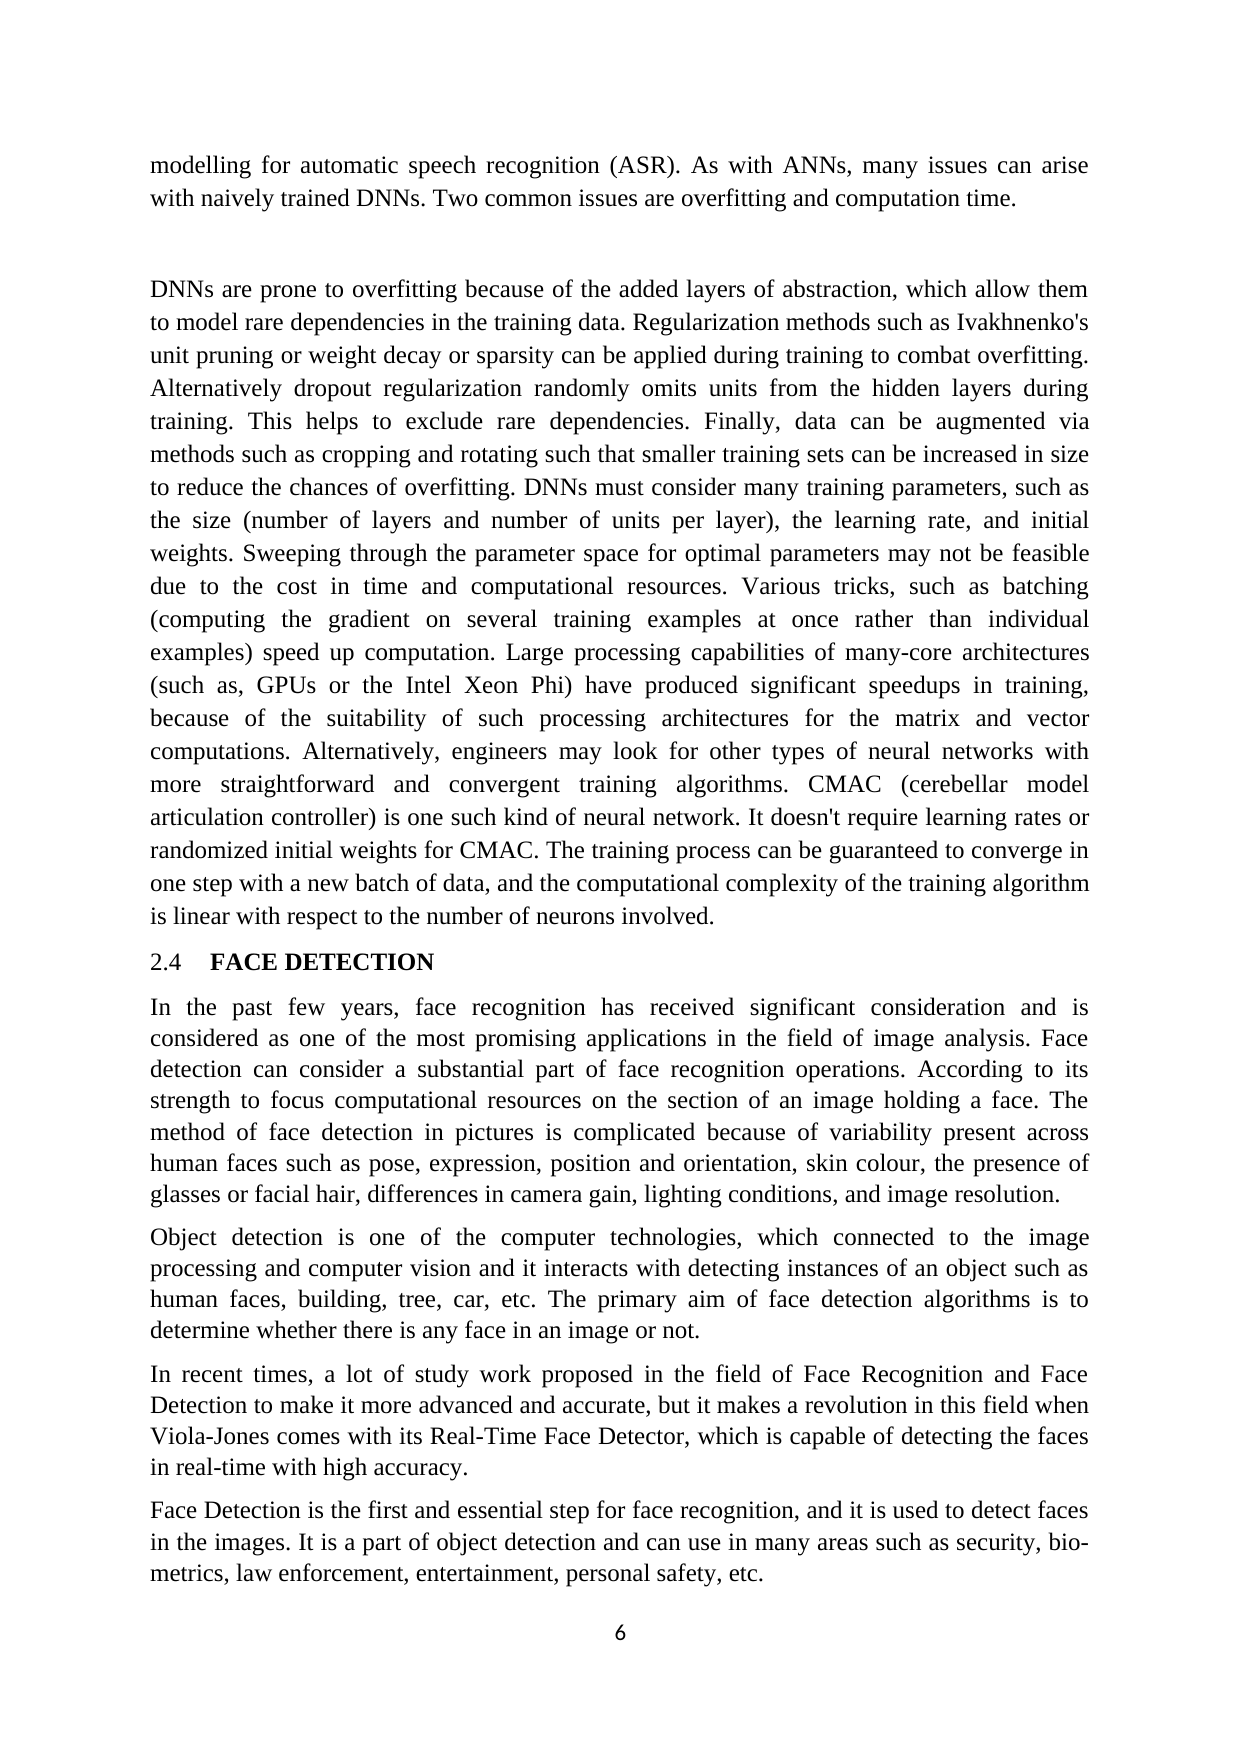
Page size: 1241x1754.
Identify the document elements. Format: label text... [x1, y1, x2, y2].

text Face Detection is the first and essential step for face recognition, and it is used to detect faces in the images. It is a part of object detection and can use in many areas such as security, bio-metrics, law enforcement, entertainment, personal safety, etc. [150, 1496, 1090, 1586]
subtitle FACE DETECTION [150, 947, 1090, 976]
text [150, 150, 1090, 212]
text In recent times, a lot of study work proposed in the field of Face Recognition and Face Detection to make it more advanced and accurate, but it makes a revolution in this field when Viola-Jones comes with its Real-Time Face Detector, which is capable of detecting the faces in real-time with high accuracy. [150, 1359, 1090, 1481]
text In the past few years, face recognition has received significant consideration and is considered as one of the most promising applications in the field of image analysis. Face detection can consider a substantial part of face recognition operations. According to its strength to focus computational resources on the section of an image holding a face. The method of face detection in pictures is complicated because of variability present across human faces such as pose, expression, position and orientation, skin colour, the presence of glasses or facial hair, differences in camera gain, lighting conditions, and image resolution. [150, 992, 1090, 1207]
text DNNs are prone to overfitting because of the added layers of abstraction, which allow them to model rare dependencies in the training data. Regularization methods such as Ivakhnenko's unit pruning or weight decay or sparsity can be applied during training to combat overfitting. Alternatively dropout regularization randomly omits units from the hidden layers during training. This helps to exclude rare dependencies. Finally, data can be augmented via methods such as cropping and rotating such that smaller training sets can be increased in size to reduce the chances of overfitting. DNNs must consider many training parameters, such as the size (number of layers and number of units per layer), the learning rate, and initial weights. Sweeping through the parameter space for optimal parameters may not be feasible due to the cost in time and computational resources. Various tricks, such as batching (computing the gradient on several training examples at once rather than individual examples) speed up computation. Large processing capabilities of many-core architectures (such as, GPUs or the Intel Xeon Phi) have produced significant speedups in training, because of the suitability of such processing architectures for the matrix and vector computations. Alternatively, engineers may look for other types of neural networks with more straightforward and convergent training algorithms. CMAC (cerebellar model articulation controller) is one such kind of neural network. It doesn't require learning rates or randomized initial weights for CMAC. The training process can be guaranteed to converge in one step with a new batch of data, and the computational complexity of the training algorithm is linear with respect to the number of neurons involved. [150, 274, 1090, 930]
text Object detection is one of the computer technologies, which connected to the image processing and computer vision and it interacts with detecting instances of an object such as human faces, building, tree, car, etc. The primary aim of face detection algorithms is to determine whether there is any face in an image or not. [150, 1222, 1090, 1344]
